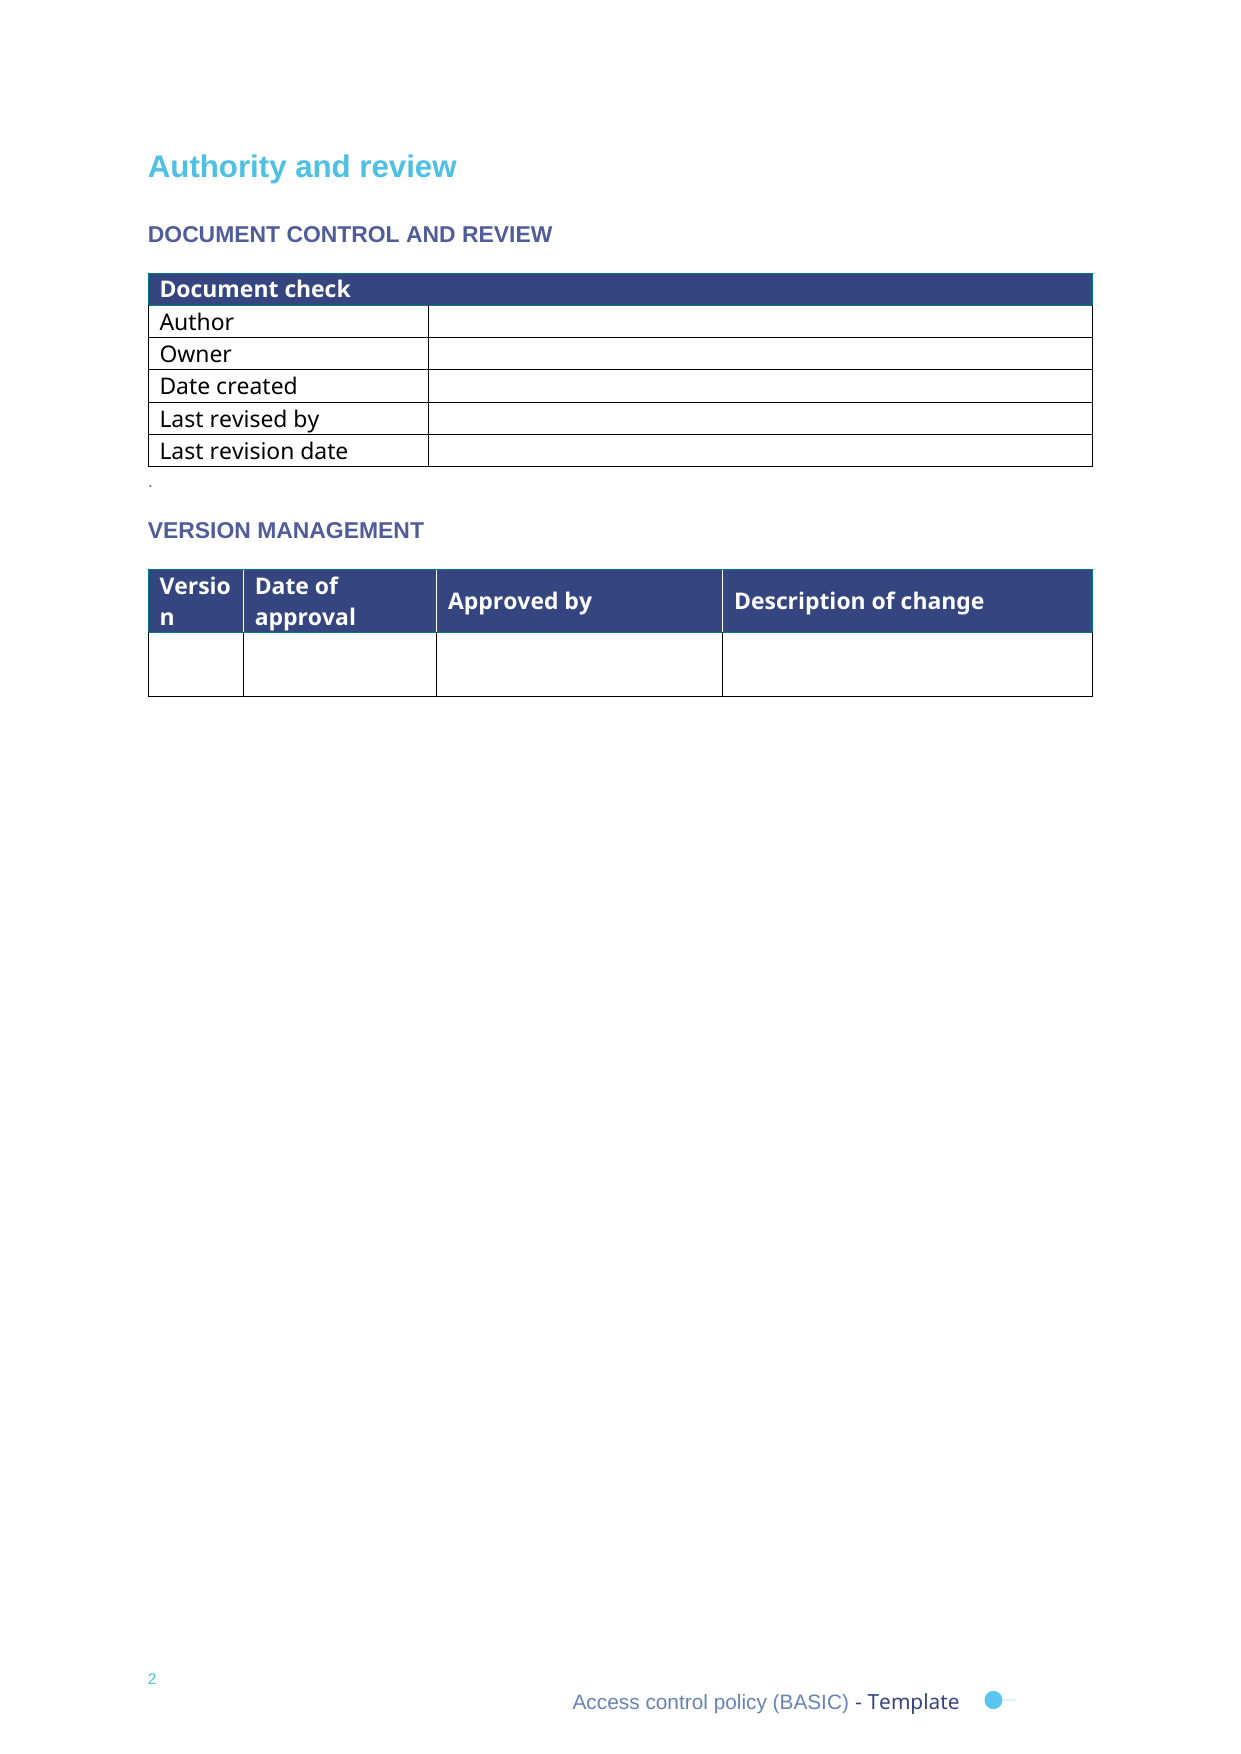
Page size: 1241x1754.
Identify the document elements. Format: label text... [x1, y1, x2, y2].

table_cell [429, 338, 1092, 369]
table_cell [429, 306, 1092, 337]
table_cell Last revised by [149, 403, 428, 434]
table_cell Author [149, 306, 428, 337]
table_header Approved by [437, 570, 722, 632]
table_cell [429, 370, 1092, 402]
text . [148, 467, 1093, 492]
table_cell Last revision date [149, 435, 428, 466]
table_cell Owner [149, 338, 428, 369]
table_cell Date created [149, 370, 428, 402]
table_cell [429, 435, 1092, 466]
table_cell [149, 633, 243, 696]
table_header [429, 274, 1092, 305]
table_header Version [149, 570, 243, 632]
subtitle Version management [148, 517, 1093, 543]
picture [981, 1690, 1020, 1710]
table_cell [437, 633, 722, 696]
subtitle Document control and review [148, 221, 1093, 247]
table_header Document check [149, 274, 429, 305]
table_cell [244, 633, 436, 696]
table_cell [429, 403, 1092, 434]
table_cell [723, 633, 1092, 696]
table_header Description of change [723, 570, 1092, 632]
table_header Date of approval [244, 570, 436, 632]
subtitle Authority and review [148, 148, 1093, 183]
